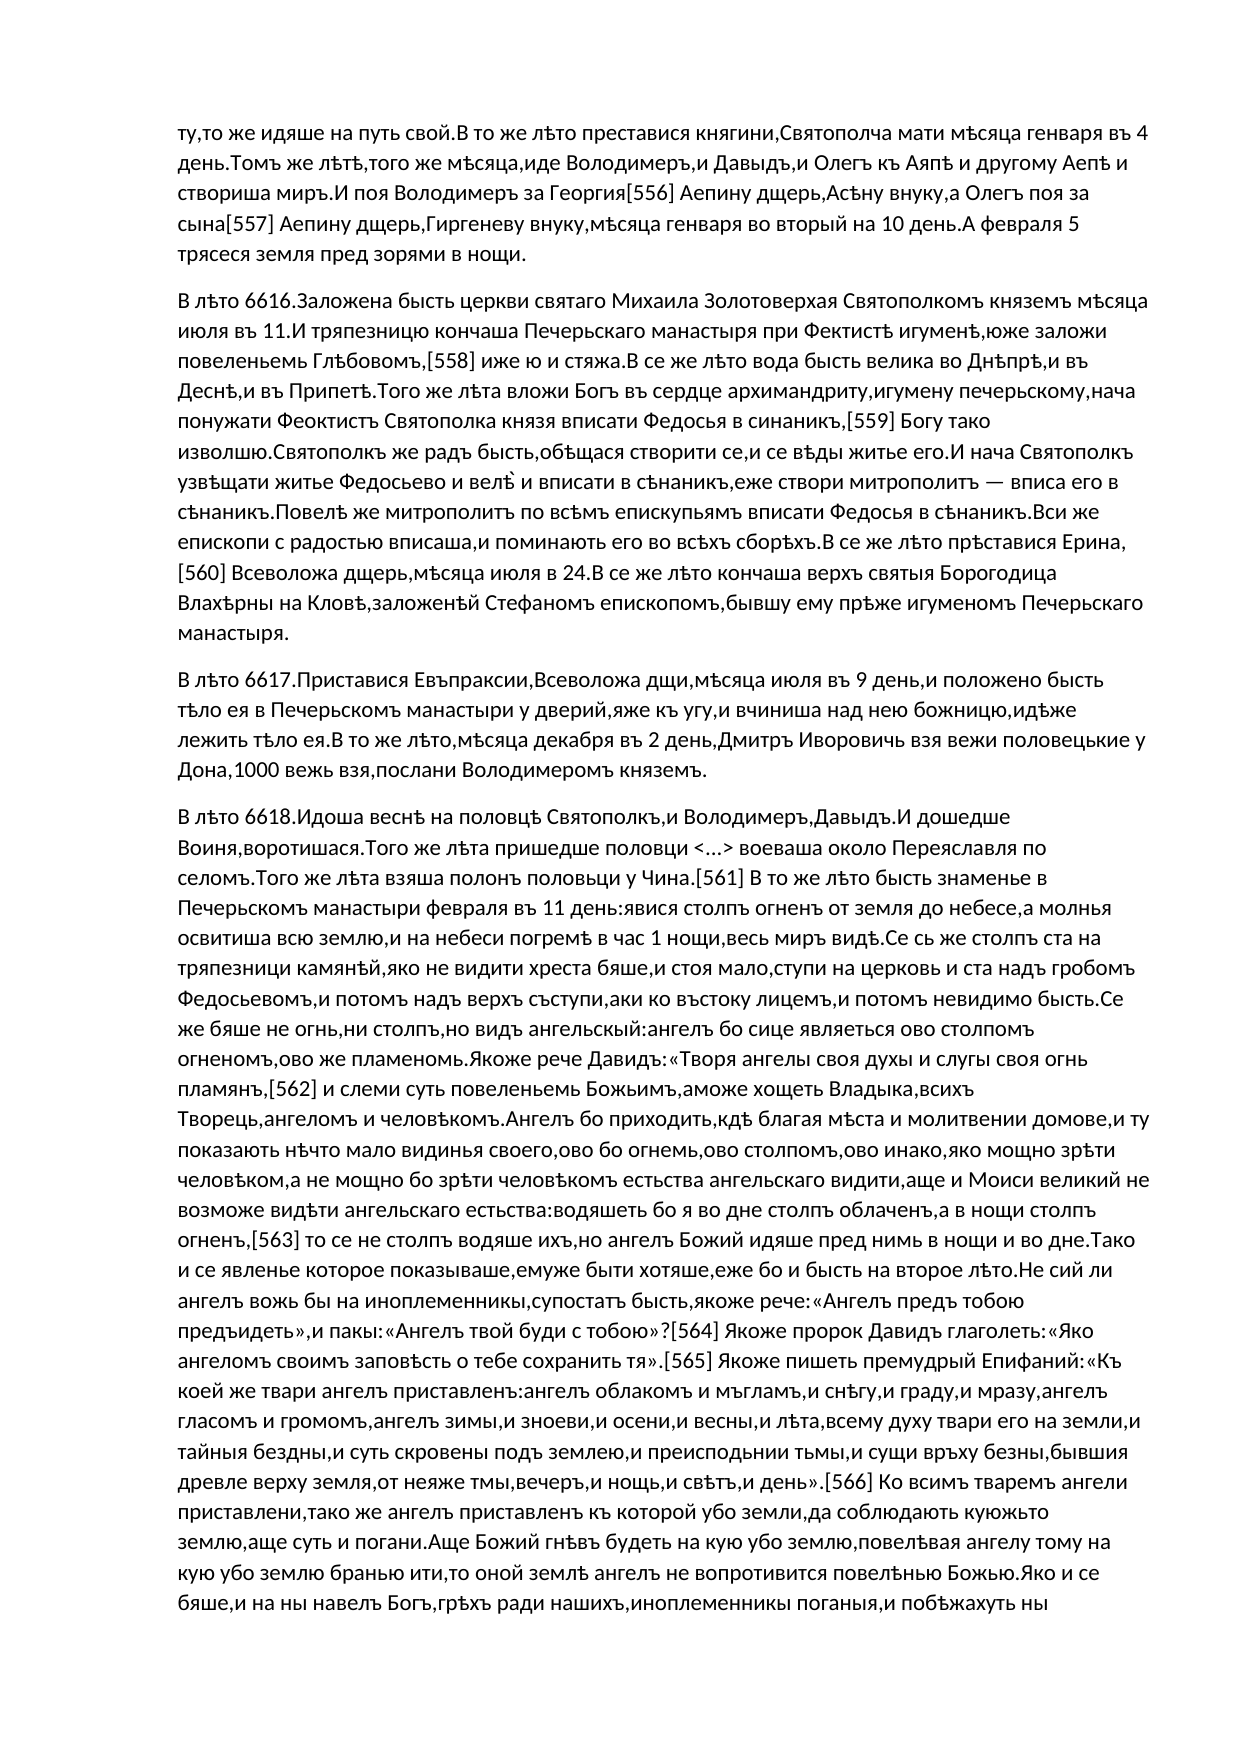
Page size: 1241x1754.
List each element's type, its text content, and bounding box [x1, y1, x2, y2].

text В лѣто 6616.Заложена бысть церкви святаго Михаила Золотоверхая Святополкомъ княземъ мѣсяца июля въ 11.И тряпезницю кончаша Печерьскаго манастыря при Фектистѣ игуменѣ,юже заложи повеленьемь Глѣбовомъ,[558] иже ю и стяжа.В се же лѣто вода бысть велика во Днѣпрѣ,и въ Деснѣ,и въ Припетѣ.Того же лѣта вложи Богъ въ сердце архимандриту,игумену печерьскому,нача понужати Феоктистъ Святополка князя вписати Федосья в синаникъ,[559] Богу тако изволшю.Святополкъ же радъ бысть,обѣщася створити се,и се вѣды житье его.И нача Святополкъ узвѣщати житье Федосьево и велѣ ̀и вписати в сѣнаникъ,еже створи митрополитъ — вписа его в сѣнаникъ.Повелѣ же митрополитъ по всѣмъ епискупьямъ вписати Федосья в сѣнаникъ.Вси же епископи с радостью вписаша,и поминають его во всѣхъ сборѣхъ.В се же лѣто прѣставися Ерина,[560] Всеволожа дщерь,мѣсяца июля в 24.В се же лѣто кончаша верхъ святыя Борогодица Влахѣрны на Кловѣ,заложенѣй Стефаномъ епископомъ,бывшу ему прѣже игуменомъ Печерьскаго манастыря. [177, 286, 1152, 646]
text В лѣто 6617.Приставися Евъпраксии,Всеволожа дщи,мѣсяца июля въ 9 день,и положено бысть тѣло ея в Печерьскомъ манастыри у дверий,яже къ угу,и вчиниша над нею божницю,идѣже лежить тѣло ея.В то же лѣто,мѣсяца декабря въ 2 день,Дмитръ Иворовичь взя вежи половецькие у Дона,1000 вежь взя,послани Володимеромъ княземъ. [177, 665, 1152, 784]
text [177, 802, 1152, 1616]
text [177, 118, 1152, 267]
